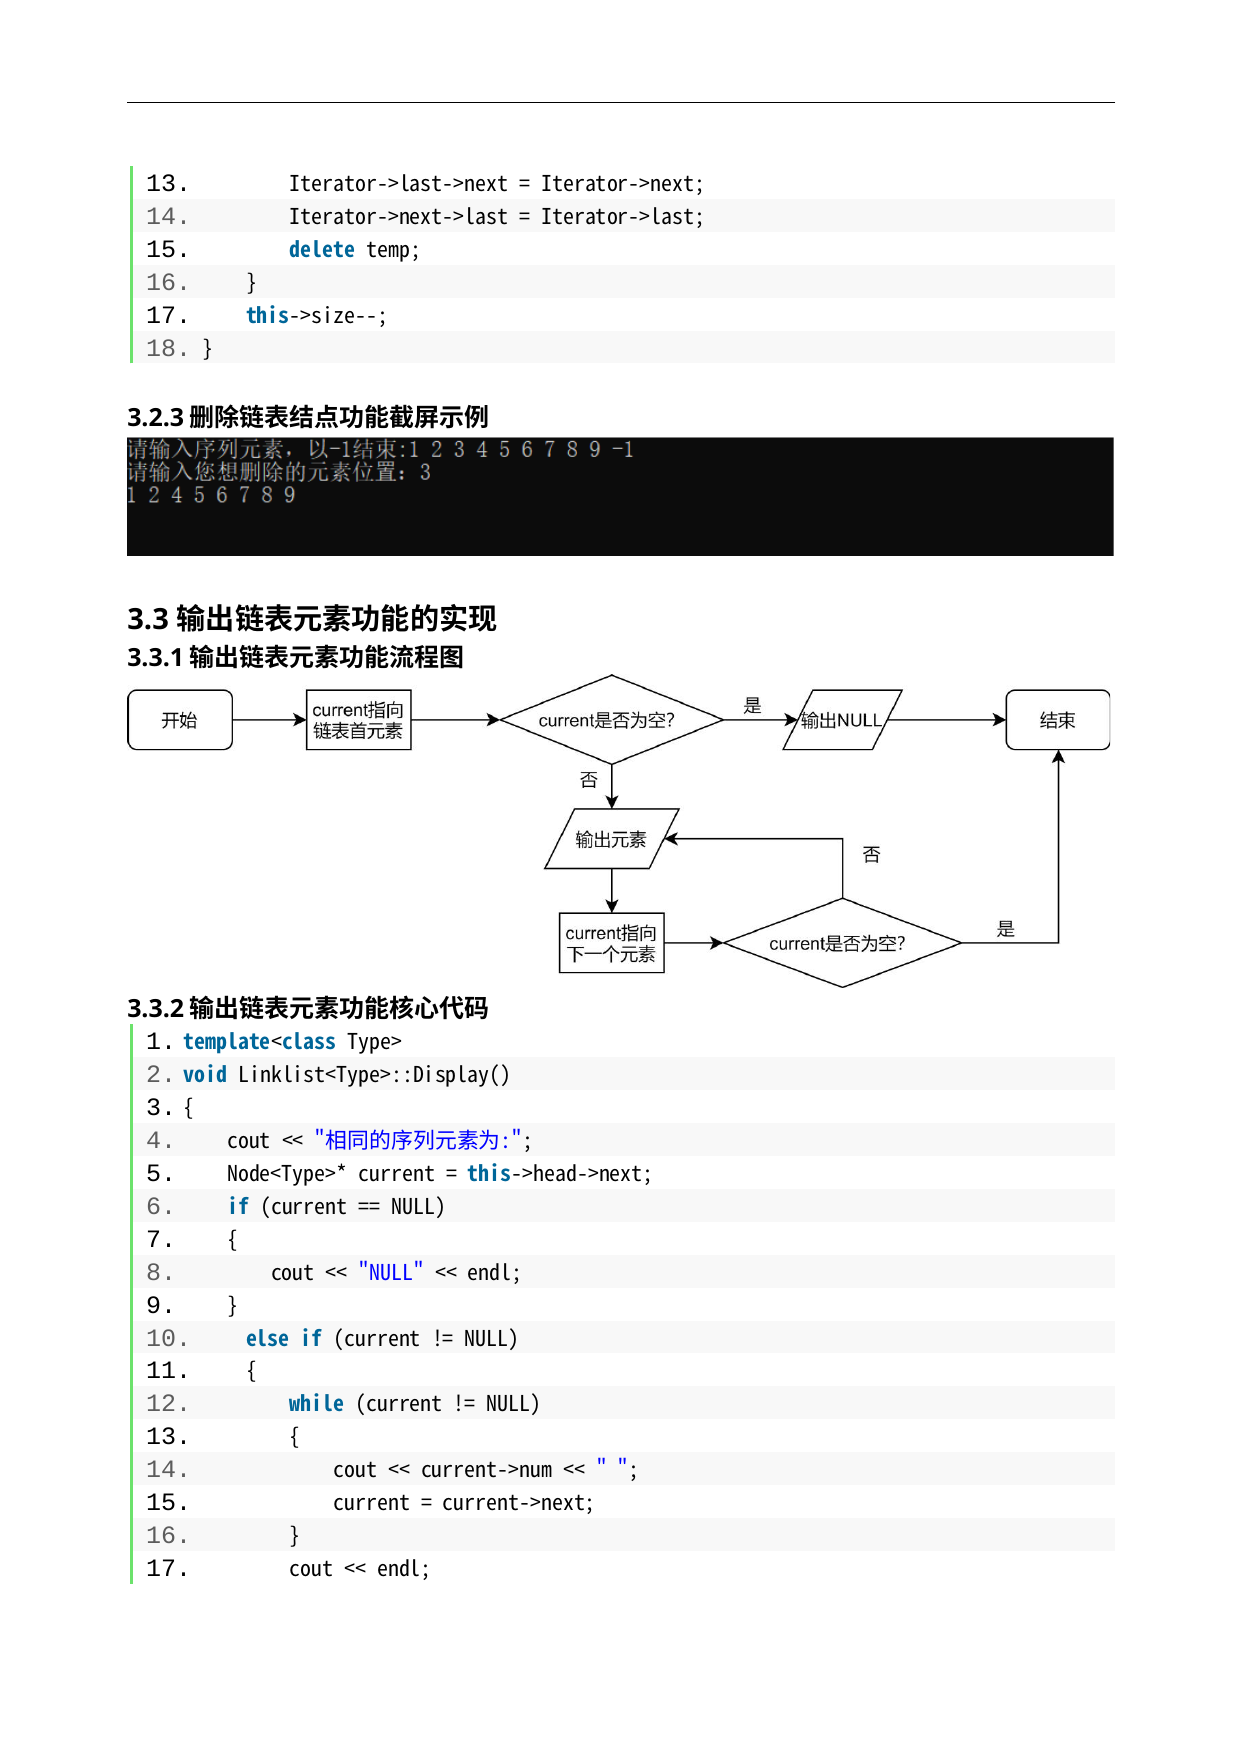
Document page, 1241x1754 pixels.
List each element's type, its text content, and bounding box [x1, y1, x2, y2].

list { [133, 1353, 1115, 1386]
list { [133, 1419, 1115, 1452]
list } [133, 1518, 1115, 1551]
list { [133, 1222, 1115, 1255]
picture [127, 433, 1114, 556]
list Node<Type>* current = this->head->next; [133, 1156, 1115, 1189]
list cout << current->num << " "; [133, 1452, 1115, 1485]
list if (current == NULL) [133, 1189, 1115, 1222]
text 3.3.1输出链表元素功能流程图 [127, 638, 1115, 674]
list this->size--; [133, 298, 1115, 331]
text 3.3.2输出链表元素功能核心代码 [127, 988, 1115, 1024]
list delete temp; [133, 232, 1115, 265]
text 3.3 输出链表元素功能的实现 [127, 596, 1115, 638]
list } [133, 331, 1115, 363]
picture [127, 674, 1111, 988]
list Iterator->last->next = Iterator->next; [133, 166, 1115, 199]
list } [133, 265, 1115, 298]
list template<class Type> [133, 1024, 1115, 1057]
list Iterator->next->last = Iterator->last; [133, 199, 1115, 232]
list else if (current != NULL) [133, 1321, 1115, 1353]
list while (current != NULL) [133, 1386, 1115, 1419]
list cout << "相同的序列元素为:"; [133, 1123, 1115, 1156]
text 3.2.3删除链表结点功能截屏示例 [127, 397, 1115, 434]
list cout << "NULL" << endl; [133, 1255, 1115, 1288]
list cout << endl; [133, 1551, 1115, 1584]
list void Linklist<Type>::Display() [133, 1057, 1115, 1090]
list { [133, 1090, 1115, 1123]
list } [133, 1288, 1115, 1321]
list current = current->next; [133, 1485, 1115, 1518]
